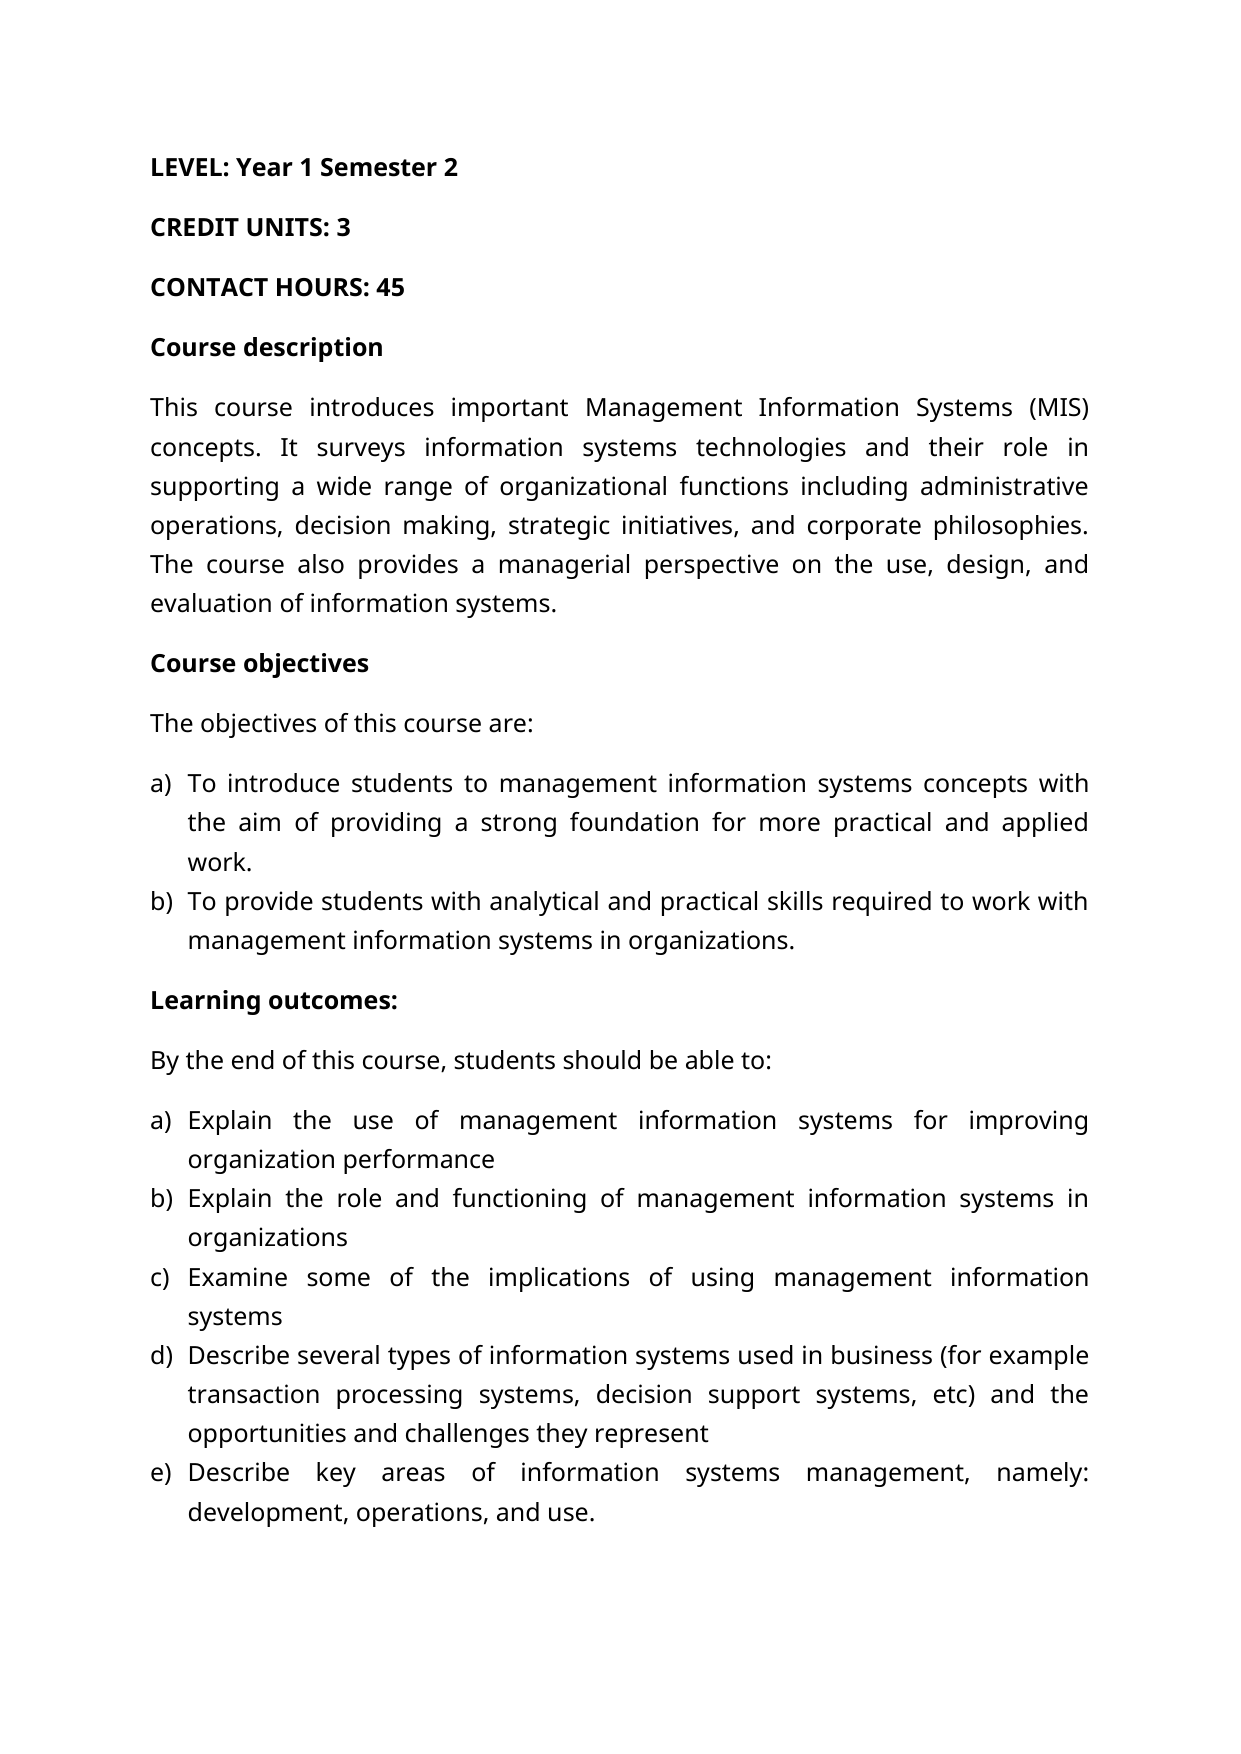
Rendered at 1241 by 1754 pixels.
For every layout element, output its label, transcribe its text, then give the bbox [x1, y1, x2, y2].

text Course description [150, 330, 1090, 364]
text The objectives of this course are: [150, 706, 1090, 740]
text Learning outcomes: [150, 982, 1090, 1017]
list Explain the role and functioning of management information systems in organizations [150, 1181, 1090, 1254]
list Describe several types of information systems used in business (for example transaction processing systems, decision support systems, etc) and the opportunities and challenges they represent [150, 1337, 1090, 1450]
text This course introduces important Management Information Systems (MIS) concepts. It surveys information systems technologies and their role in supporting a wide range of organizational functions including administrative operations, decision making, strategic initiatives, and corporate philosophies. The course also provides a managerial perspective on the use, design, and evaluation of information systems. [150, 390, 1090, 620]
text CONTACT HOURS: 45 [150, 270, 1090, 304]
list Examine some of the implications of using management information systems [150, 1259, 1090, 1332]
text By the end of this course, students should be able to: [150, 1042, 1090, 1077]
list To introduce students to management information systems concepts with the aim of providing a strong foundation for more practical and applied work. [150, 766, 1090, 878]
text LEVEL: Year 1 Semester 2 [150, 150, 1090, 184]
list Describe key areas of information systems management, namely: development, operations, and use. [150, 1455, 1090, 1528]
text Course objectives [150, 646, 1090, 680]
list Explain the use of management information systems for improving organization performance [150, 1102, 1090, 1176]
list To provide students with analytical and practical skills required to work with management information systems in organizations. [150, 883, 1090, 957]
text CREDIT UNITS: 3 [150, 210, 1090, 244]
